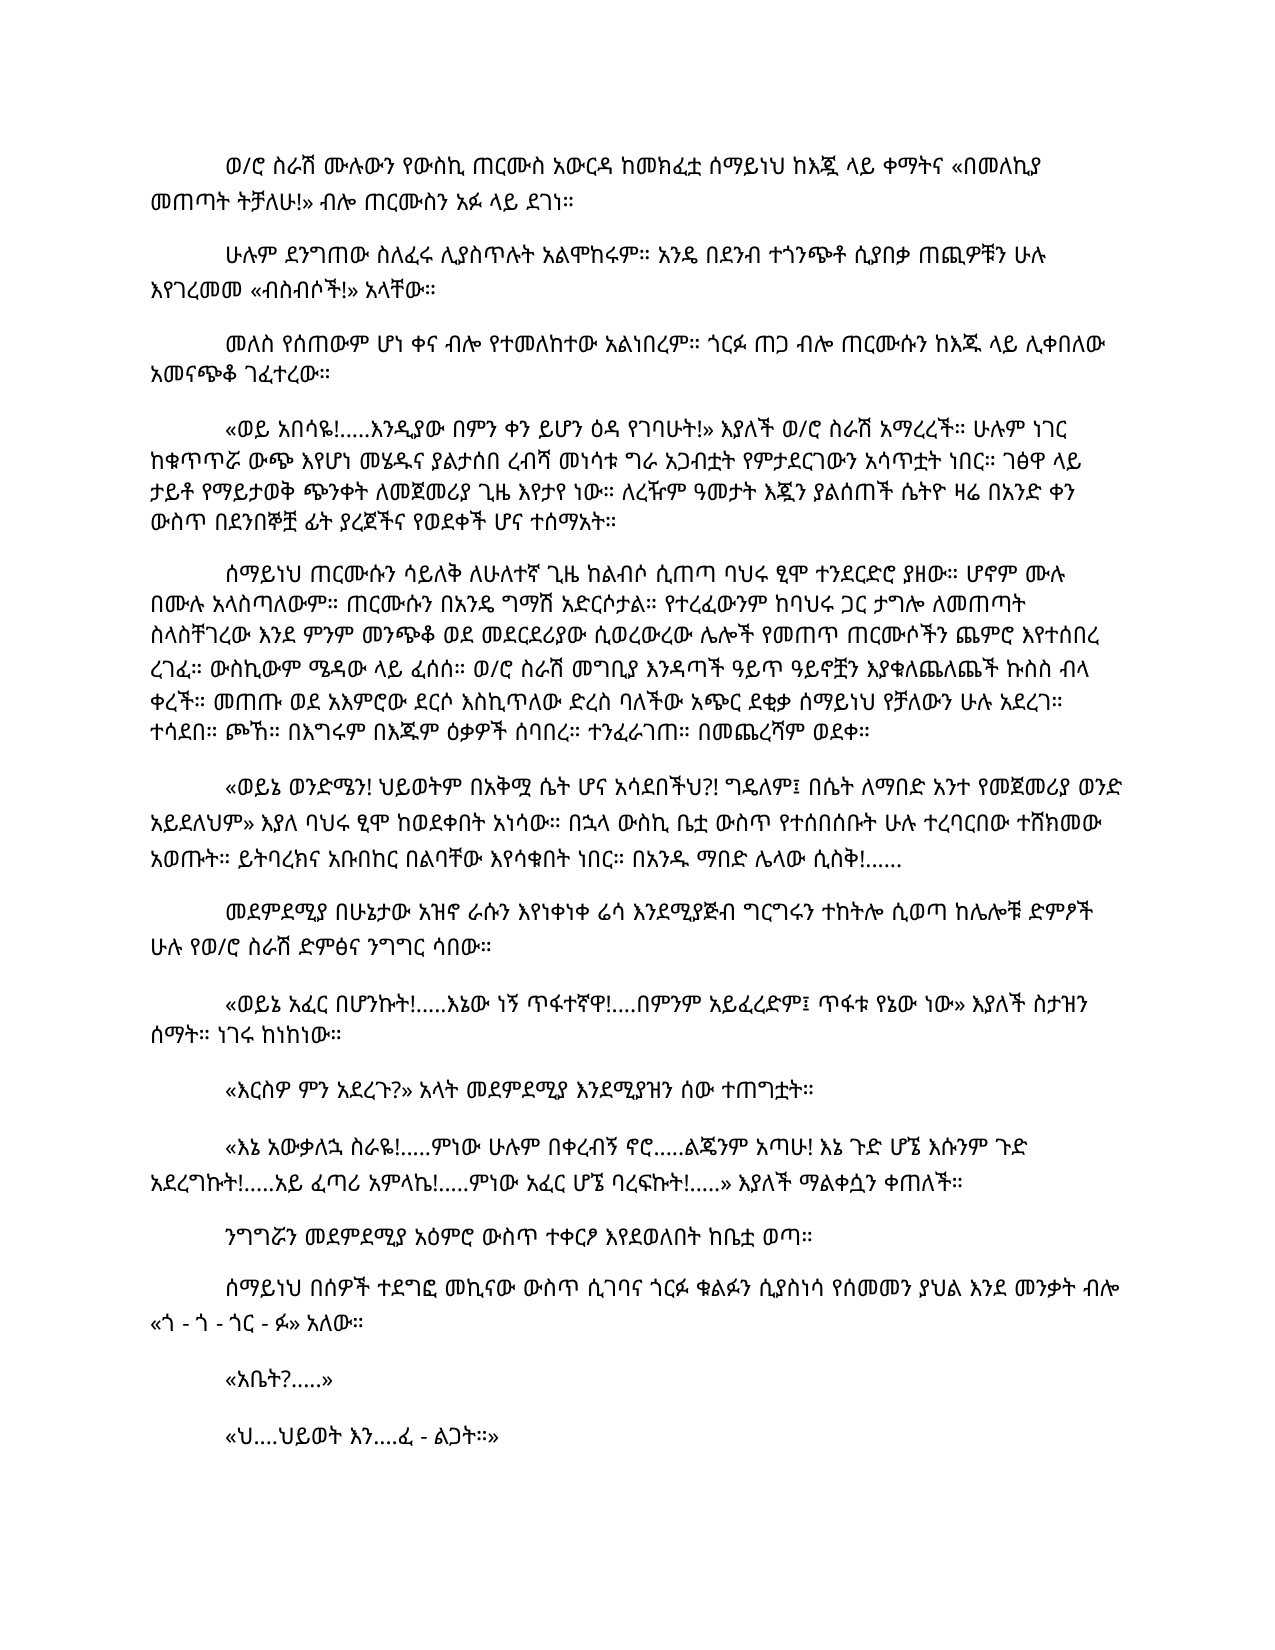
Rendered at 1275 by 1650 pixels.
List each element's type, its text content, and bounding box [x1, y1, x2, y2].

text ሰማይነህ በሰዎች ተደግፎ መኪናው ውስጥ ሲገባና ጎርፉ ቁልፉን ሲያስነሳ የሰመመን ያህል እንደ መንቃት ብሎ «ጎ - ጎ - ጎር - ፉ» አለው። [150, 1275, 1125, 1338]
text ሰማይነህ ጠርሙሱን ሳይለቅ ለሁለተኛ ጊዜ ከልብሶ ሲጠጣ ባህሩ ፂሞ ተንደርድሮ ያዘው። ሆኖም ሙሉ በሙሉ አላስጣለውም። ጠርሙሱን በአንዴ ግማሽ አድርሶታል። የተረፈውንም ከባህሩ ጋር ታግሎ ለመጠጣት ስላስቸገረው እንደ ምንም መንጭቆ ወደ መደርደሪያው ሲወረውረው ሌሎች የመጠጥ ጠርሙሶችን ጨምሮ እየተሰበረ ረገፈ። ውስኪውም ሜዳው ላይ ፈሰሰ። ወ/ሮ ስራሽ መግቢያ እንዳጣች ዓይጥ ዓይኖቿን እያቁለጨለጨች ኩስስ ብላ ቀረች። መጠጡ ወደ አእምሮው ደርሶ እስኪጥለው ድረስ ባለችው አጭር ደቂቃ ሰማይነህ የቻለውን ሁሉ አደረገ። ተሳደበ። ጮኸ። በእግሩም በእጁም ዕቃዎች ሰባበረ። ተንፈራገጠ። በመጨረሻም ወደቀ። [150, 561, 1125, 746]
text ወ/ሮ ስራሽ ሙሉውን የውስኪ ጠርሙስ አውርዳ ከመክፈቷ ሰማይነህ ከእጇ ላይ ቀማትና «በመለኪያ መጠጣት ትቻለሁ!» ብሎ ጠርሙስን አፉ ላይ ደገነ። [150, 150, 1125, 217]
text መደምደሚያ በሁኔታው አዝኖ ራሱን እየነቀነቀ ሬሳ እንደሚያጅብ ግርግሩን ተከትሎ ሲወጣ ከሌሎቹ ድምፆች ሁሉ የወ/ሮ ስራሽ ድምፅና ንግግር ሳበው። [150, 899, 1125, 962]
text ንግግሯን መደምደሚያ አዕምሮ ውስጥ ተቀርፆ እየደወለበት ከቤቷ ወጣ። [150, 1224, 1125, 1250]
text መለስ የሰጠውም ሆነ ቀና ብሎ የተመለከተው አልነበረም። ጎርፉ ጠጋ ብሎ ጠርሙሱን ከእጁ ላይ ሊቀበለው አመናጭቆ ገፈተረው። [150, 331, 1125, 388]
text «ህ....ህይወት እን....ፈ - ልጋት።» [150, 1420, 1125, 1451]
text «እርስዎ ምን አደረጉ?» አላት መደምደሚያ እንደሚያዝን ሰው ተጠግቷት። [150, 1074, 1125, 1105]
text «እኔ አውቃለኋ ስራዬ!.....ምነው ሁሉም በቀረብኝ ኖሮ.....ልጄንም አጣሁ! እኔ ጉድ ሆኜ እሱንም ጉድ አደረግኩት!.....አይ ፈጣሪ አምላኬ!.....ምነው አፈር ሆኜ ባረፍኩት!.....» እያለች ማልቀሷን ቀጠለች። [150, 1131, 1125, 1198]
text «አቤት?.....» [150, 1363, 1125, 1394]
text ሁሉም ደንግጠው ስለፈሩ ሊያስጥሉት አልሞከሩም። አንዴ በደንብ ተጎንጭቶ ሲያበቃ ጠጪዎቹን ሁሉ እየገረመመ «ብስብሶች!» አላቸው። [150, 243, 1125, 305]
text «ወይኔ አፈር በሆንኩት!.....እኔው ነኝ ጥፋተኛዋ!....በምንም አይፈረድም፤ ጥፋቱ የኔው ነው» እያለች ስታዝን ሰማት። ነገሩ ከነከነው። [150, 987, 1125, 1049]
text «ወይኔ ወንድሜን! ህይወትም በአቅሟ ሴት ሆና አሳደበችህ?! ግዴለም፤ በሴት ለማበድ አንተ የመጀመሪያ ወንድ አይደለህም» እያለ ባህሩ ፂሞ ከወደቀበት አነሳው። በኋላ ውስኪ ቤቷ ውስጥ የተሰበሰቡት ሁሉ ተረባርበው ተሸክመው አወጡት። ይትባረክና አቡበከር በልባቸው እየሳቁበት ነበር። በአንዱ ማበድ ሌላው ሲስቅ!...... [150, 771, 1125, 874]
text «ወይ አበሳዬ!.....እንዲያው በምን ቀን ይሆን ዕዳ የገባሁት!» እያለች ወ/ሮ ስራሽ አማረረች። ሁሉም ነገር ከቁጥጥሯ ውጭ እየሆነ መሄዱና ያልታሰበ ረብሻ መነሳቱ ግራ አጋብቷት የምታደርገውን አሳጥቷት ነበር። ገፅዋ ላይ ታይቶ የማይታወቅ ጭንቀት ለመጀመሪያ ጊዜ እየታየ ነው። ለረዥም ዓመታት እጇን ያልሰጠች ሴትዮ ዛሬ በአንድ ቀን ውስጥ በደንበኞቿ ፊት ያረጀችና የወደቀች ሆና ተሰማአት። [150, 413, 1125, 536]
